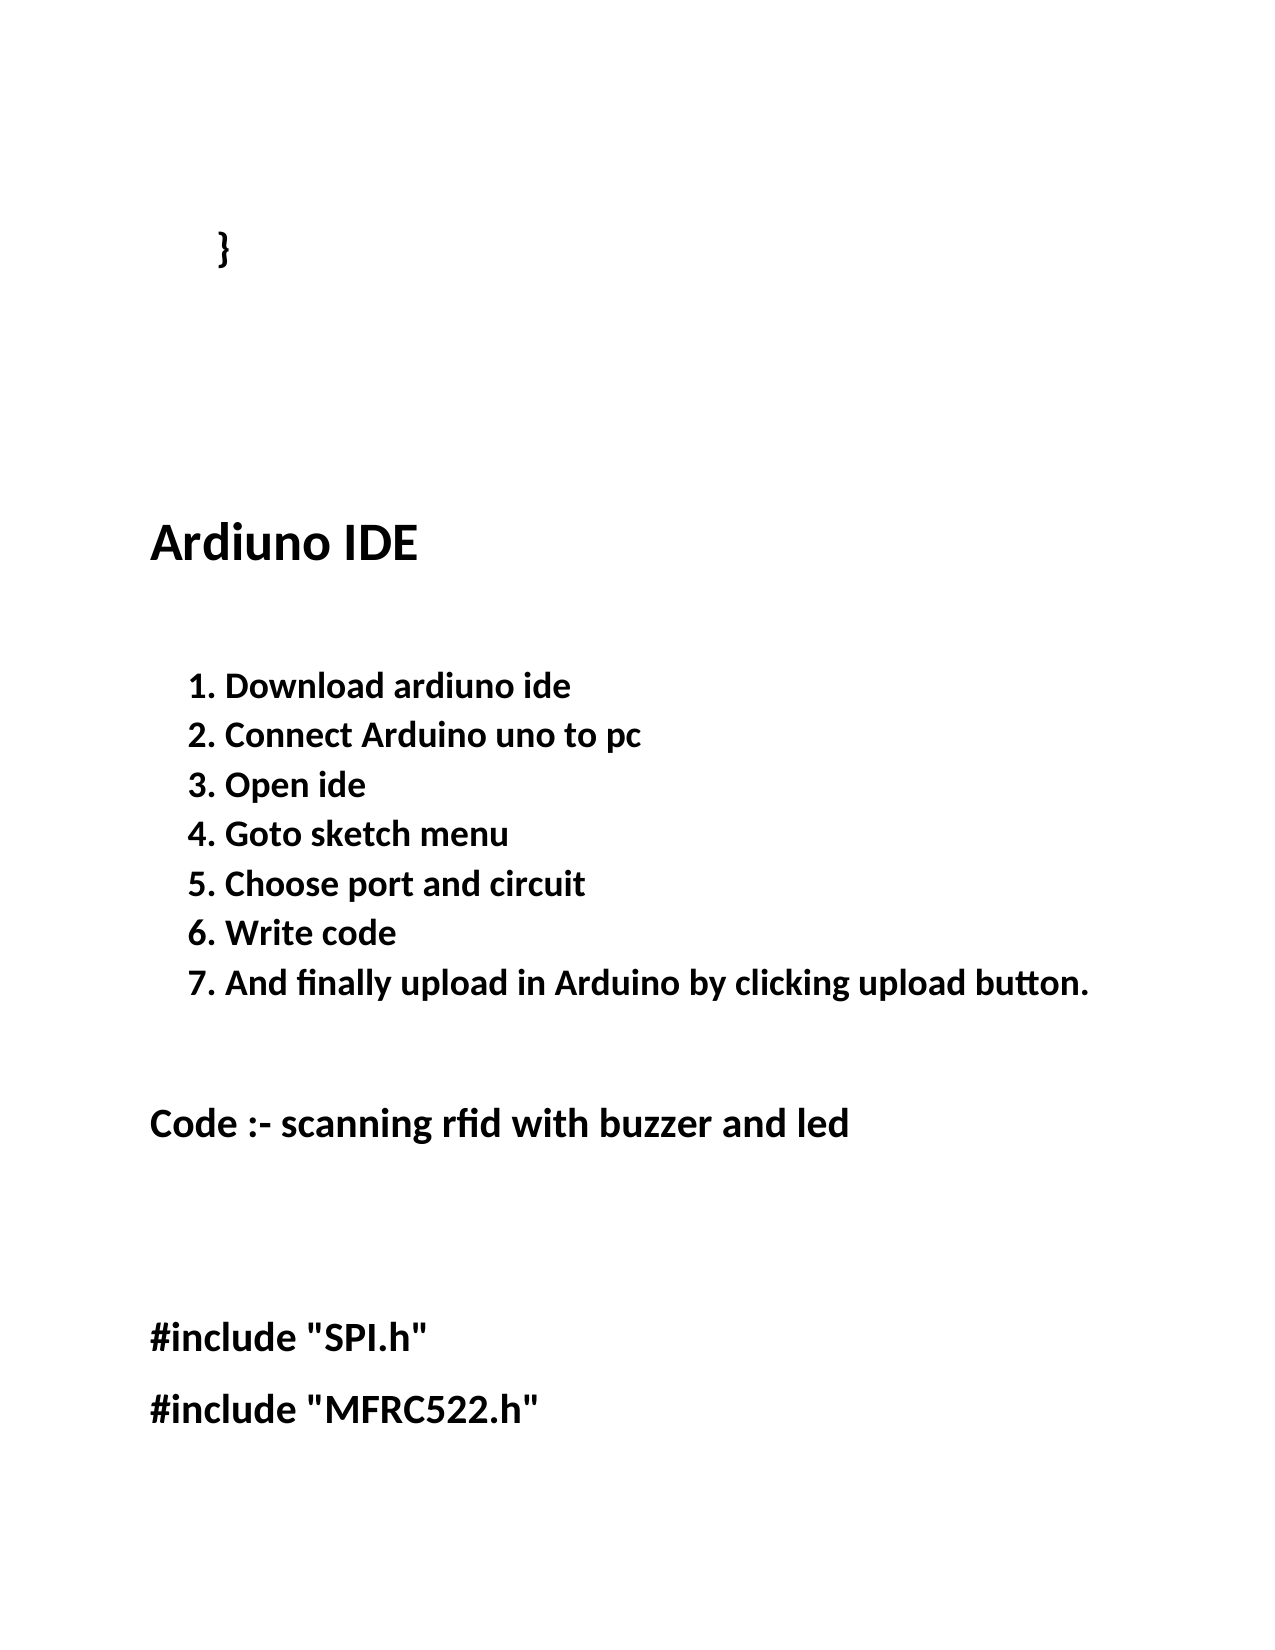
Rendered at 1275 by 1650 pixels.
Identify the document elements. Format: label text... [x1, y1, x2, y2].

list Open ide [187, 761, 1125, 807]
list Write code [187, 909, 1125, 955]
text } [150, 222, 1125, 272]
list Choose port and circuit [187, 860, 1125, 906]
text Ardiuno IDE [150, 508, 1125, 574]
list Goto sketch menu [187, 810, 1125, 856]
text #include "MFRC522.h" [150, 1383, 1125, 1434]
text #include "SPI.h" [150, 1311, 1125, 1362]
list Connect Arduino uno to pc [187, 711, 1125, 757]
list And finally upload in Arduino by clicking upload button. [187, 959, 1125, 1005]
text Code :- scanning rfid with buzzer and led [150, 1097, 1125, 1147]
list Download ardiuno ide [187, 662, 1125, 708]
